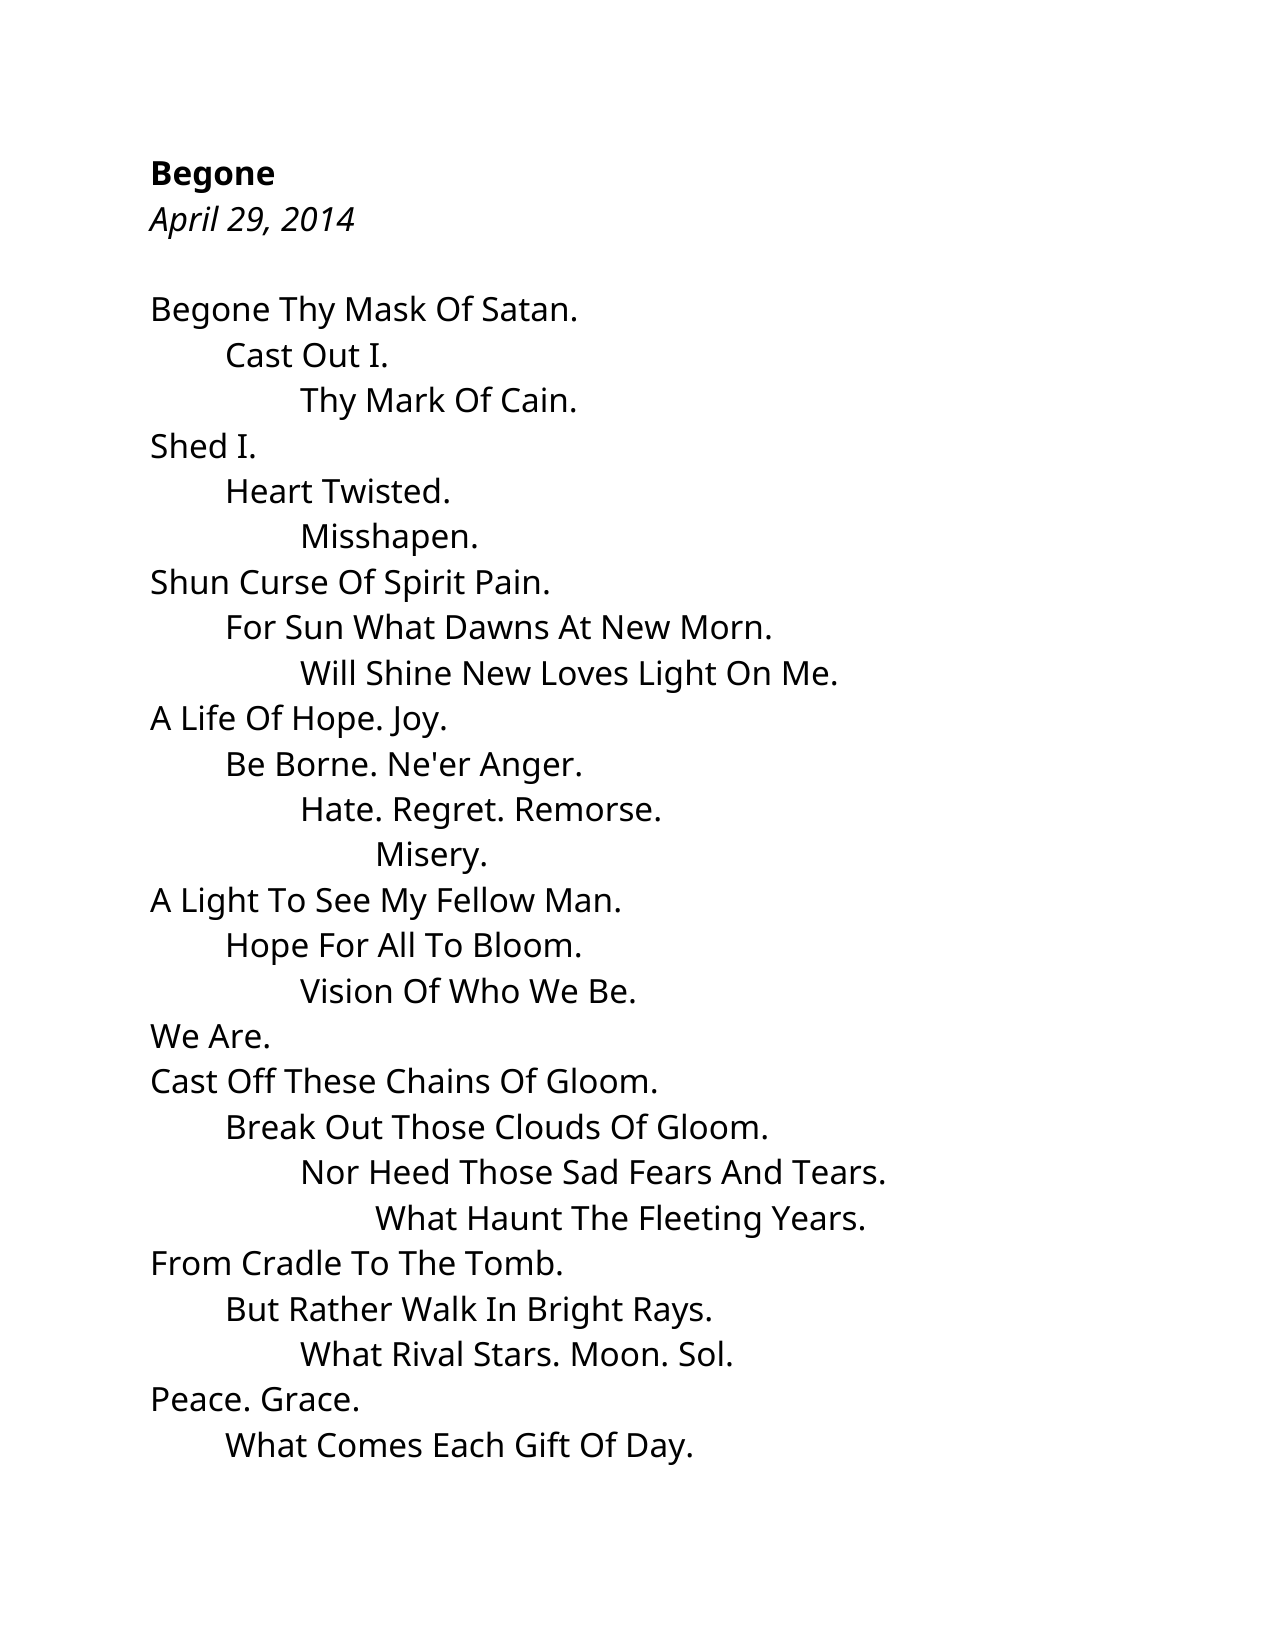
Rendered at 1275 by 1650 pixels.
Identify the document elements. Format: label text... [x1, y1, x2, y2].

text Begone [150, 150, 1125, 195]
text Be Borne. Ne'er Anger. [150, 740, 1125, 786]
text What Comes Each Gift Of Day. [150, 1422, 1125, 1467]
text Begone Thy Mask Of Satan. [150, 286, 1125, 332]
text Cast Out I. [150, 332, 1125, 377]
text But Rather Walk In Bright Rays. [150, 1285, 1125, 1331]
text Vision Of Who We Be. [225, 967, 1125, 1013]
text Peace. Grace. [150, 1376, 1125, 1422]
text For Sun What Dawns At New Morn. [150, 604, 1125, 649]
text Hope For All To Bloom. [150, 922, 1125, 967]
text We Are. [150, 1013, 1125, 1058]
text What Haunt The Fleeting Years. [300, 1194, 1125, 1240]
text Break Out Those Clouds Of Gloom. [150, 1104, 1125, 1149]
text Shed I. [150, 422, 1125, 468]
text What Rival Stars. Moon. Sol. [225, 1331, 1125, 1376]
text From Cradle To The Tomb. [150, 1240, 1125, 1285]
text Shun Curse Of Spirit Pain. [150, 559, 1125, 604]
text Hate. Regret. Remorse. [225, 786, 1125, 831]
text Thy Mark Of Cain. [225, 377, 1125, 422]
text Misery. [300, 831, 1125, 877]
text Cast Off These Chains Of Gloom. [150, 1058, 1125, 1104]
text Will Shine New Loves Light On Me. [225, 649, 1125, 695]
text Heart Twisted. [150, 468, 1125, 513]
text A Life Of Hope. Joy. [150, 695, 1125, 740]
text A Light To See My Fellow Man. [150, 877, 1125, 922]
text April 29, 2014 [150, 195, 1125, 241]
text Nor Heed Those Sad Fears And Tears. [225, 1149, 1125, 1194]
text Misshapen. [225, 513, 1125, 559]
